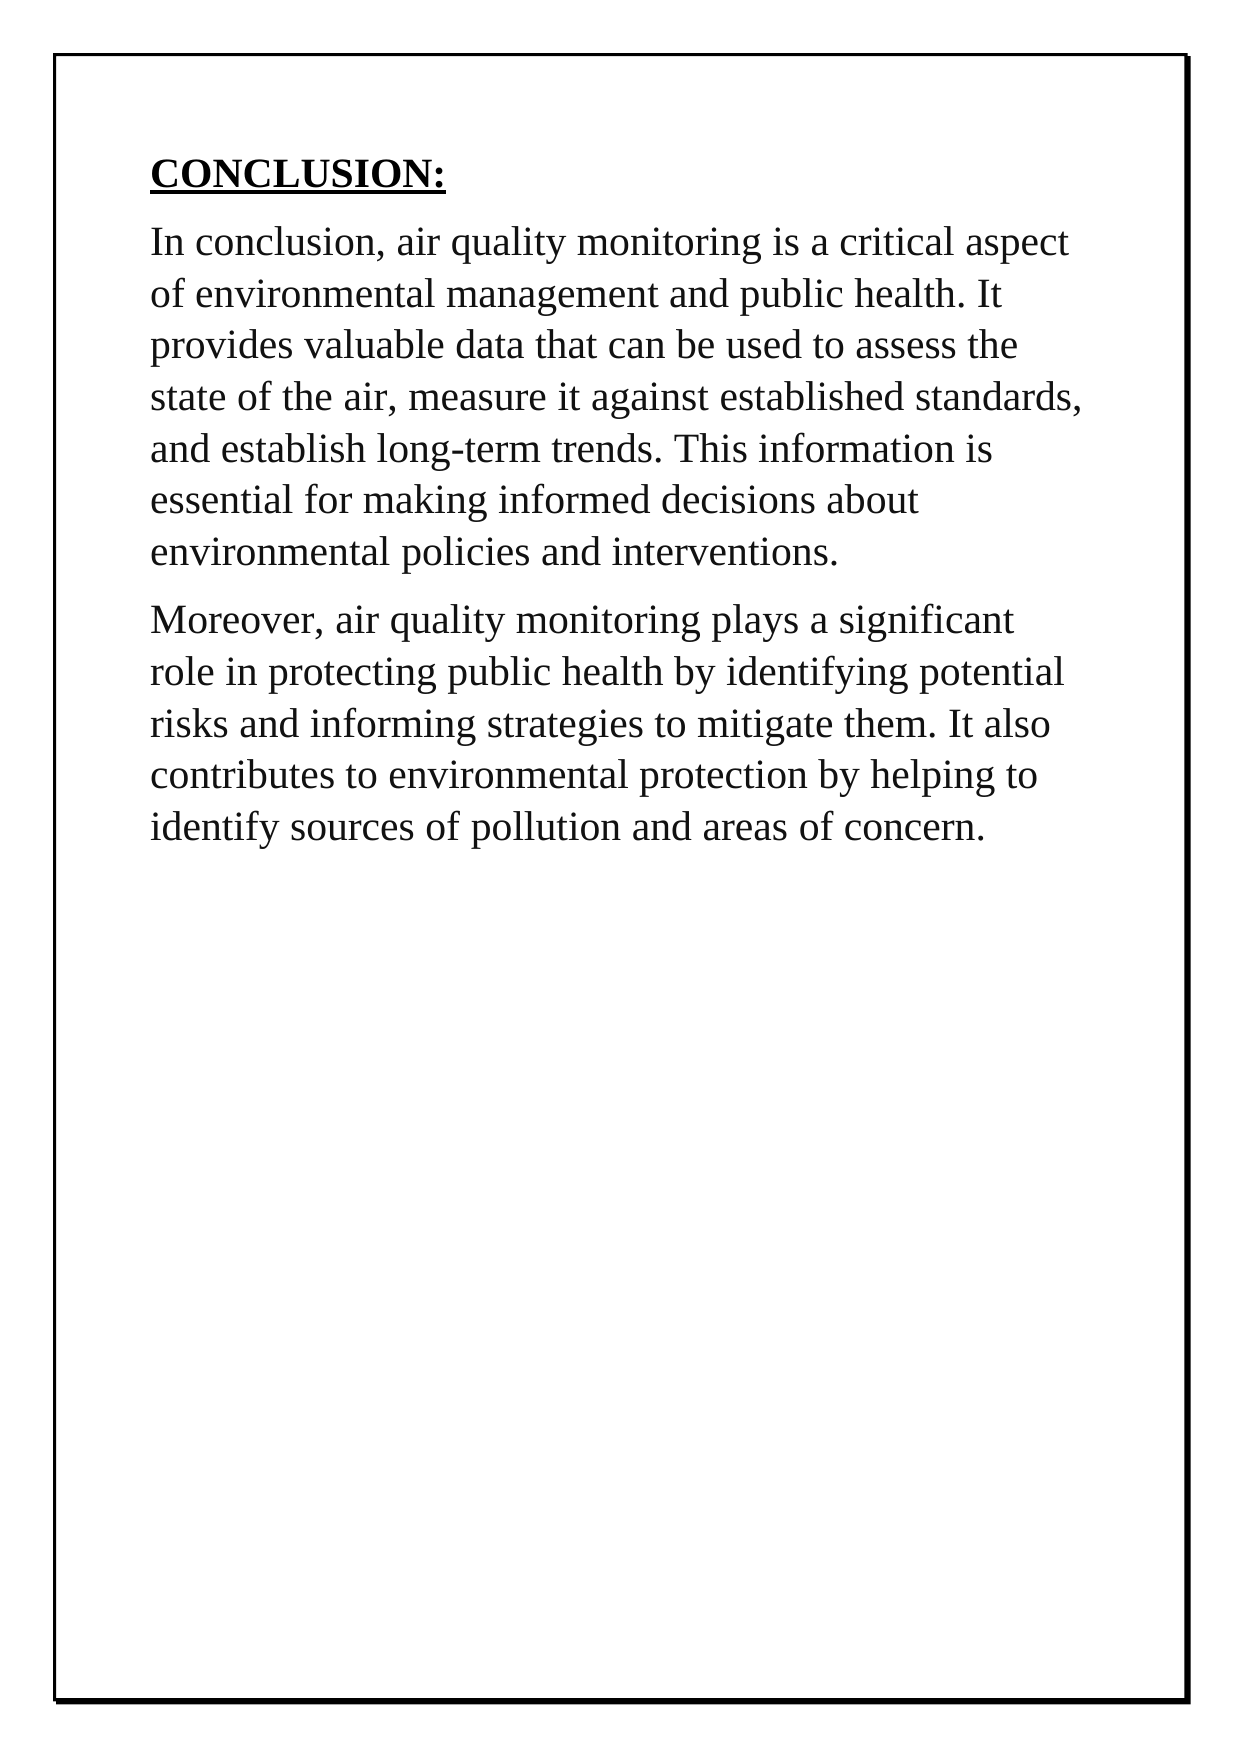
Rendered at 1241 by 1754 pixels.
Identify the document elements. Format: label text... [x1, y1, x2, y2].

text CONCLUSION: [150, 148, 1144, 196]
text Moreover, air quality monitoring plays a significant role in protecting public health by identifying potential risks and informing strategies to mitigate them. It also contributes to environmental protection by helping to identify sources of pollution and areas of concern. [150, 595, 1089, 849]
text In conclusion, air quality monitoring is a critical aspect of environmental management and public health. It provides valuable data that can be used to assess the state of the air, measure it against established standards, and establish long-term trends. This information is essential for making informed decisions about environmental policies and interventions. [150, 216, 1093, 574]
